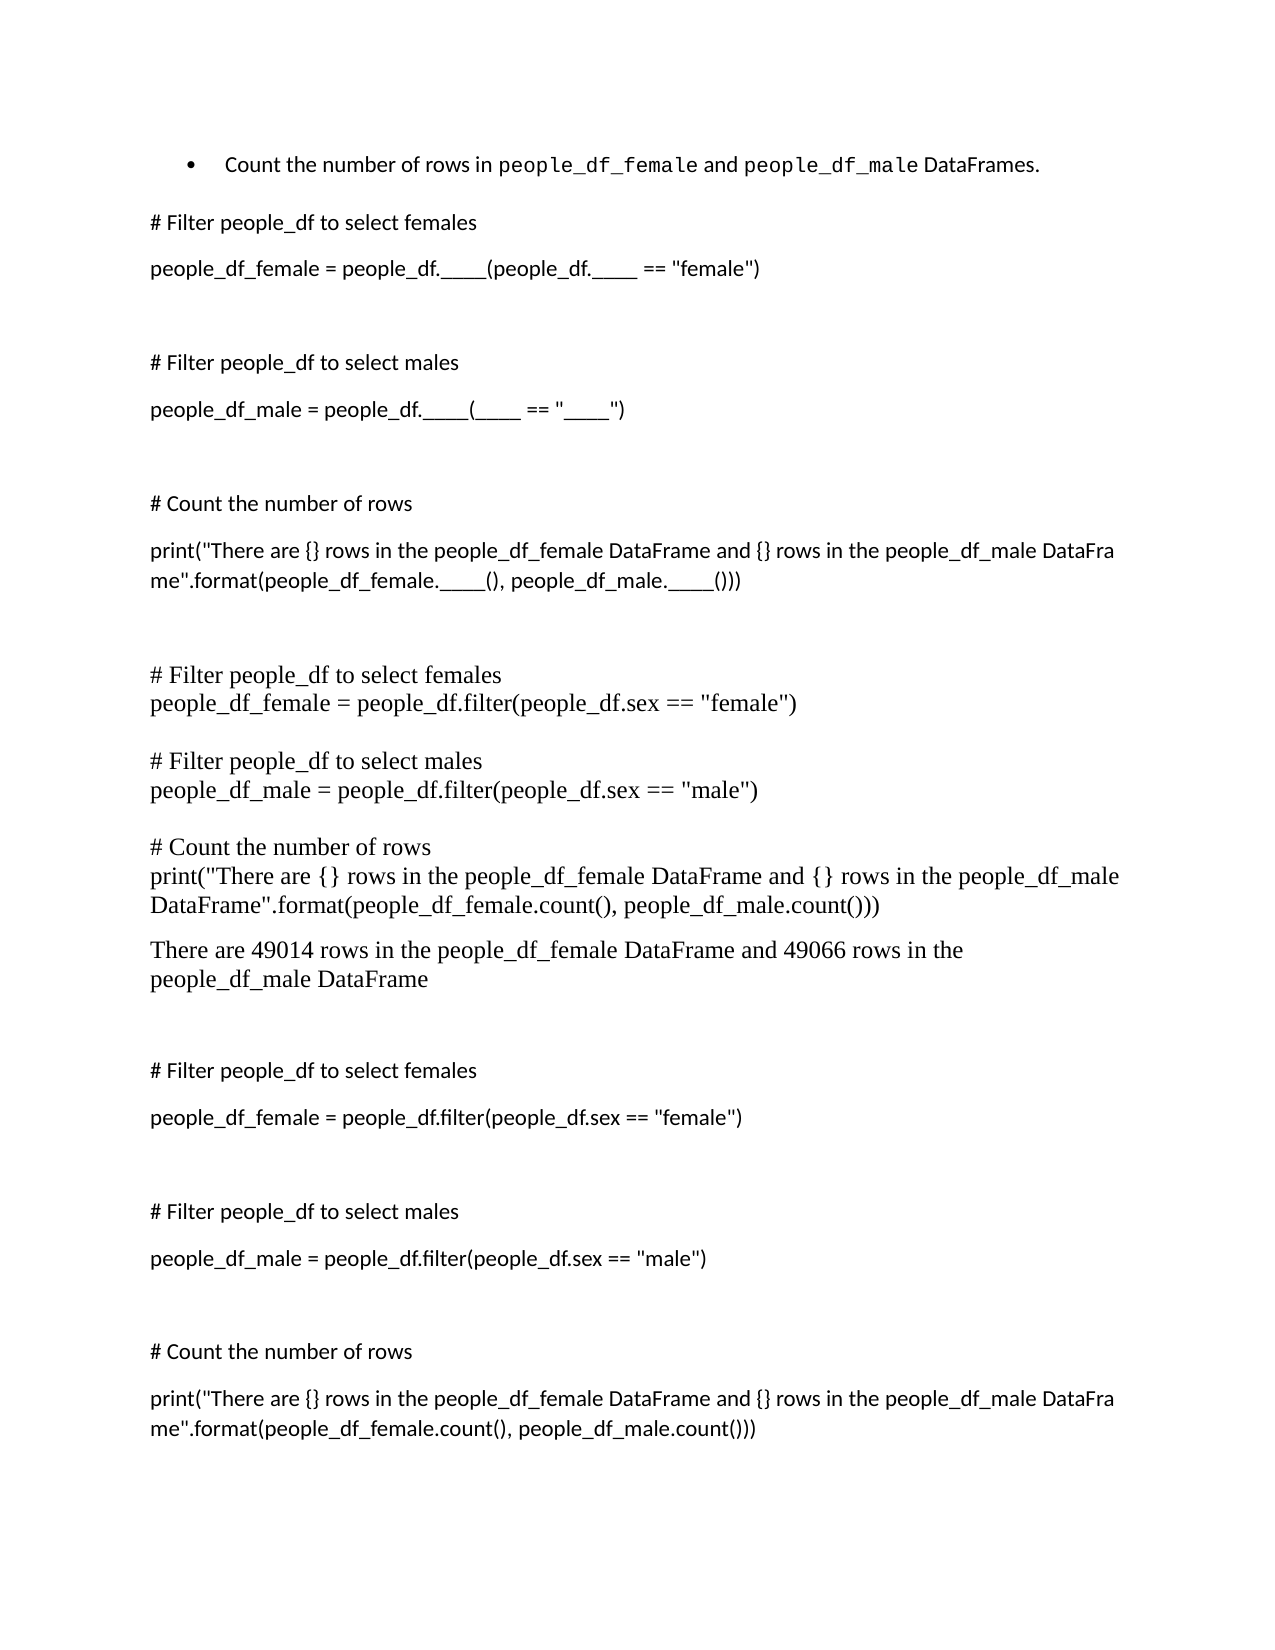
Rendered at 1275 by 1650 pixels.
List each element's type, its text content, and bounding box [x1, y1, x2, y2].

text people_df_female = people_df.filter(people_df.sex == "female") [150, 688, 1125, 717]
text print("There are {} rows in the people_df_female DataFrame and {} rows in the people_df_male DataFrame".format(people_df_female.count(), people_df_male.count())) [150, 1384, 1125, 1443]
text people_df_male = people_df.____(____ == "____") [150, 395, 1125, 423]
text # Count the number of rows [150, 489, 1125, 517]
text people_df_male = people_df.filter(people_df.sex == "male") [150, 1244, 1125, 1272]
text # Filter people_df to select males [150, 348, 1125, 376]
text print("There are {} rows in the people_df_female DataFrame and {} rows in the people_df_male DataFrame".format(people_df_female.count(), people_df_male.count())) [150, 861, 1125, 918]
text # Filter people_df to select females [150, 208, 1125, 236]
text # Filter people_df to select females [150, 660, 1125, 688]
text people_df_female = people_df.filter(people_df.sex == "female") [150, 1103, 1125, 1131]
text # Filter people_df to select males [150, 1197, 1125, 1225]
text # Count the number of rows [150, 1337, 1125, 1366]
text # Count the number of rows [150, 832, 1125, 861]
text people_df_female = people_df.____(people_df.____ == "female") [150, 254, 1125, 283]
text # Filter people_df to select females [150, 1056, 1125, 1084]
text print("There are {} rows in the people_df_female DataFrame and {} rows in the people_df_male DataFrame".format(people_df_female.____(), people_df_male.____())) [150, 536, 1125, 594]
text # Filter people_df to select males [150, 746, 1125, 775]
text people_df_male = people_df.filter(people_df.sex == "male") [150, 775, 1125, 803]
text There are 49014 rows in the people_df_female DataFrame and 49066 rows in the people_df_male DataFrame [150, 935, 1125, 993]
list Count the number of rows in people_df_female and people_df_male DataFrames. [187, 150, 1125, 178]
